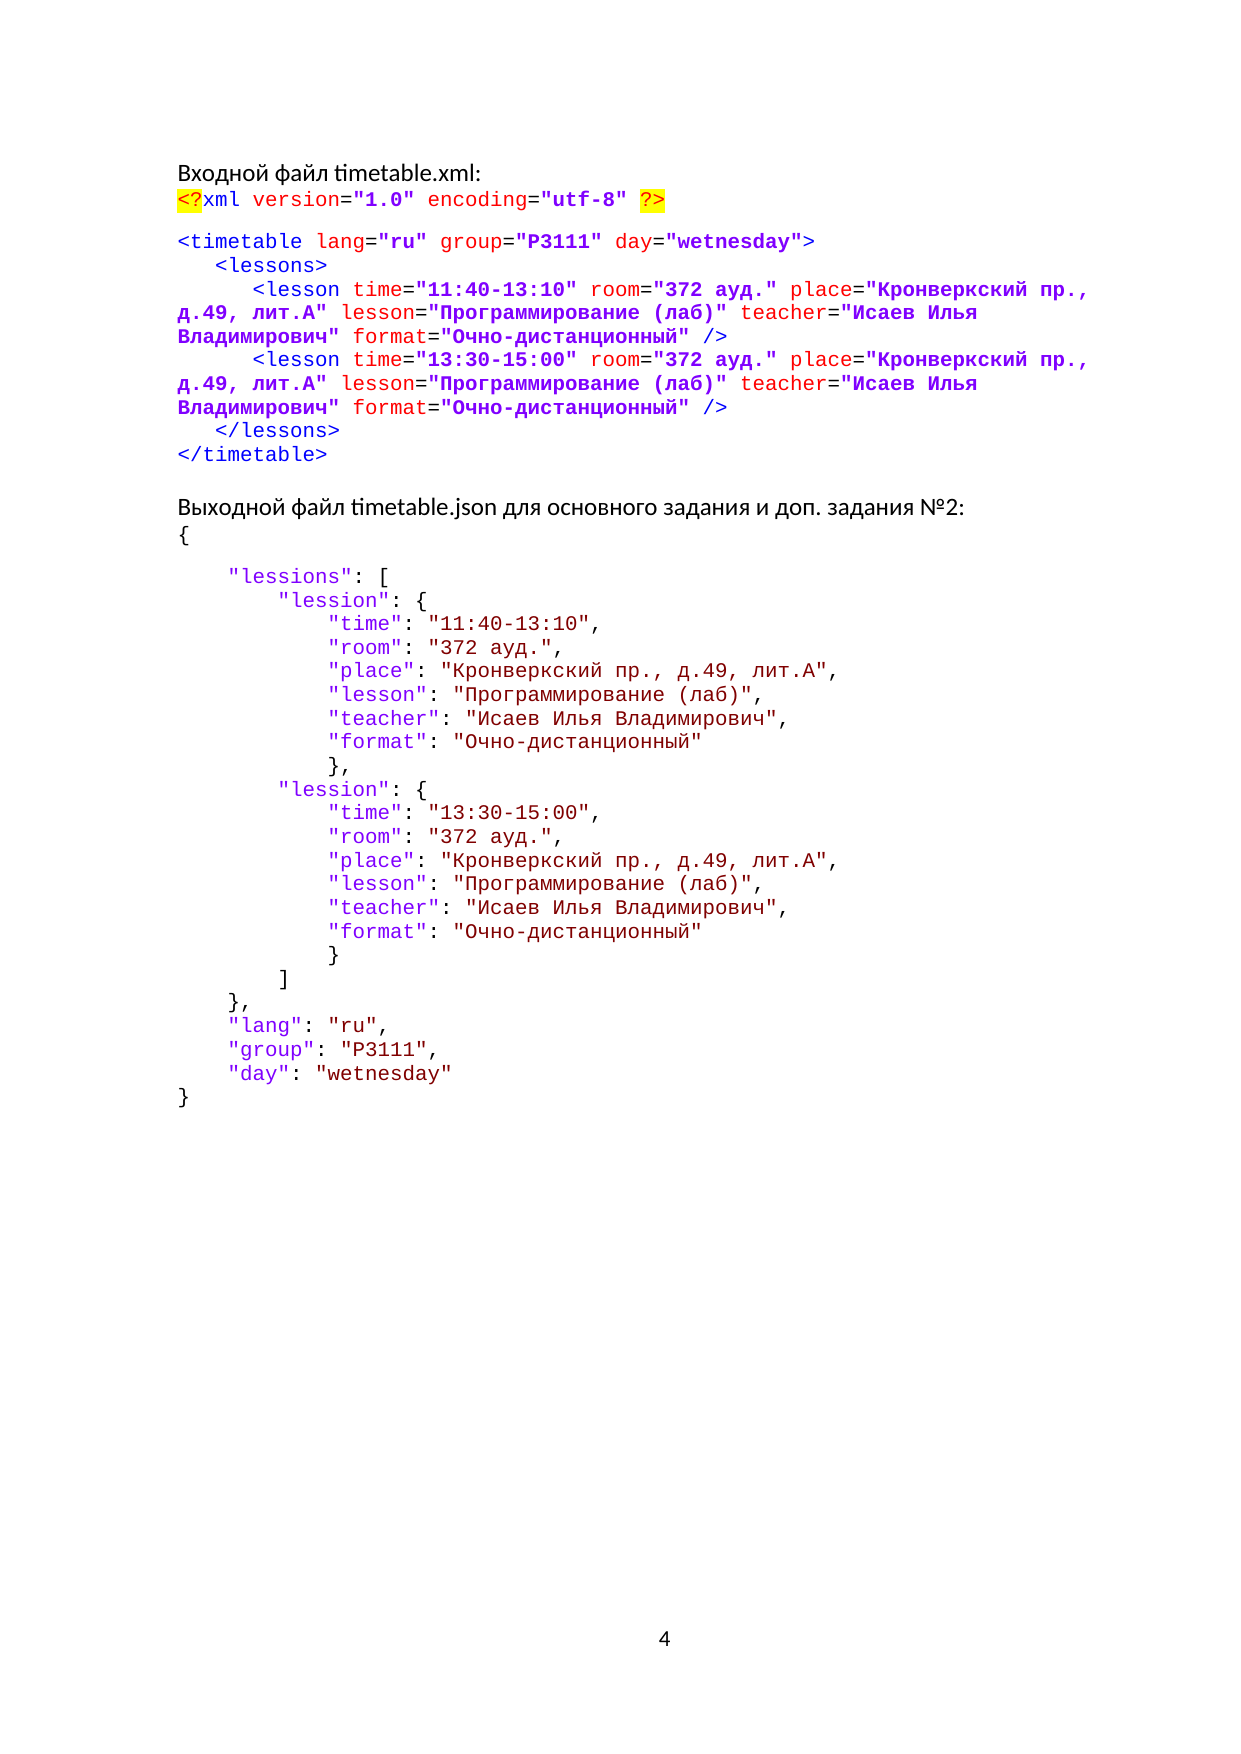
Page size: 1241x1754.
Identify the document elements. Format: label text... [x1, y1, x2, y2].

text "place": "Кронверкский пр., д.49, лит.А", [177, 661, 1152, 684]
text <timetable lang="ru" group="P3111" day="wetnesday"> [177, 231, 1152, 255]
text "room": "372 ауд.", [177, 826, 1152, 850]
text "lesson": "Программирование (лаб)", [177, 684, 1152, 708]
text "lession": { [177, 589, 1152, 613]
text </lessons> [177, 420, 1152, 444]
text }, [177, 755, 1152, 779]
text <lesson time="11:40-13:10" room="372 ауд." place="Кронверкский пр., д.49, лит.А" lesson="Программирование (лаб)" teacher="Исаев Илья Владимирович" format="Очно-дистанционный" /> [177, 278, 1152, 349]
text "format": "Очно-дистанционный" [177, 921, 1152, 944]
text "lession": { [177, 779, 1152, 802]
text "day": "wetnesday" [177, 1062, 1152, 1086]
text <lesson time="13:30-15:00" room="372 ауд." place="Кронверкский пр., д.49, лит.А" lesson="Программирование (лаб)" teacher="Исаев Илья Владимирович" format="Очно-дистанционный" /> [177, 349, 1152, 420]
text ] [177, 968, 1152, 992]
text Входной файл timetable.xml: <?xml version="1.0" encoding="utf-8" ?> [177, 157, 1152, 213]
text Выходной файл timetable.json для основного задания и доп. задания №2: { [177, 491, 1152, 547]
text "teacher": "Исаев Илья Владимирович", [177, 897, 1152, 921]
text "lang": "ru", [177, 1015, 1152, 1039]
text } [177, 944, 1152, 968]
text "format": "Очно-дистанционный" [177, 731, 1152, 755]
text "room": "372 ауд.", [177, 637, 1152, 661]
text "time": "13:30-15:00", [177, 802, 1152, 826]
text "group": "P3111", [177, 1039, 1152, 1062]
text </timetable> [177, 444, 1152, 468]
text "teacher": "Исаев Илья Владимирович", [177, 708, 1152, 731]
text }, [177, 992, 1152, 1015]
text "time": "11:40-13:10", [177, 613, 1152, 637]
text <lessons> [177, 255, 1152, 278]
text "place": "Кронверкский пр., д.49, лит.А", [177, 850, 1152, 873]
text "lesson": "Программирование (лаб)", [177, 873, 1152, 897]
text "lessions": [ [177, 566, 1152, 589]
text } [177, 1086, 1152, 1110]
